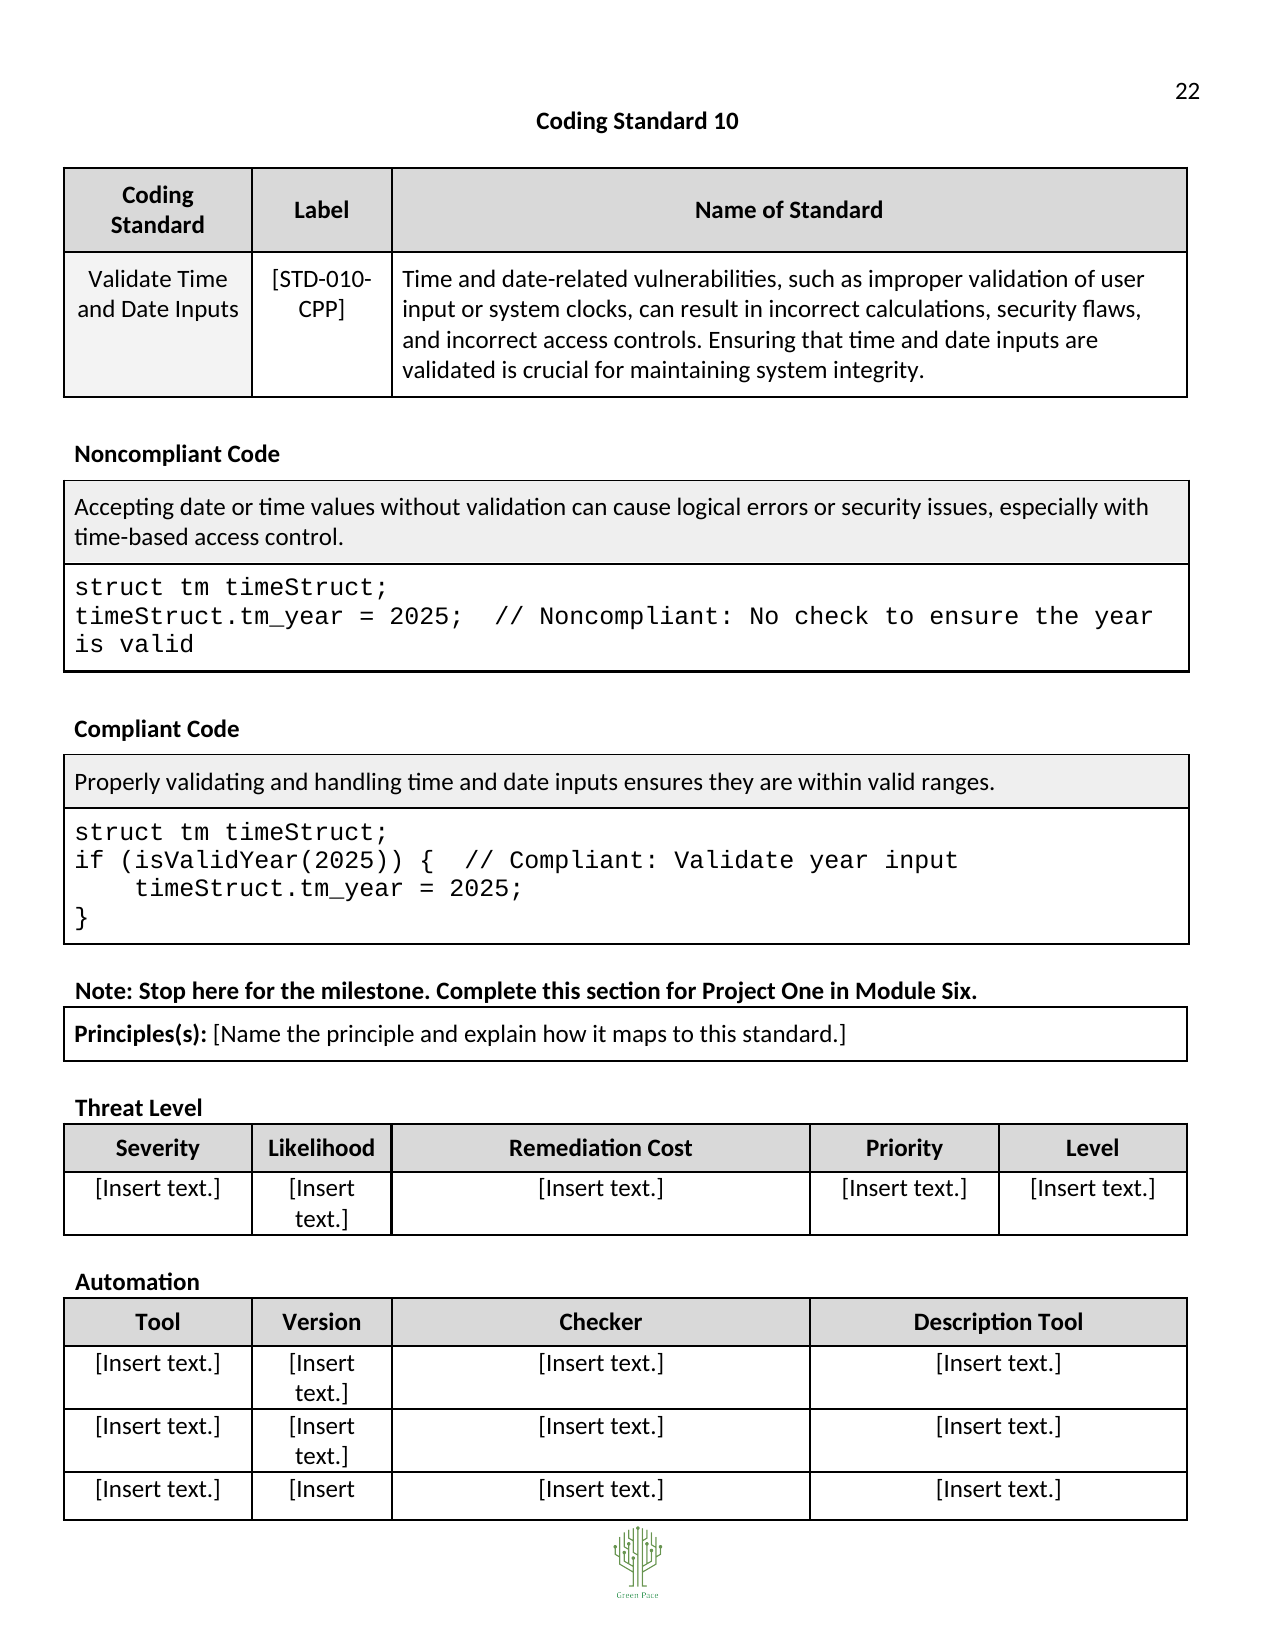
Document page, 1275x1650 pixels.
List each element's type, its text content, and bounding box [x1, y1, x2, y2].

table_cell [Insert text.] [811, 1347, 1186, 1408]
table_header Remediation Cost [393, 1125, 809, 1171]
table_cell [Insert text.] [65, 1473, 251, 1519]
table_cell [Insert text.] [65, 1173, 251, 1234]
table_header Checker [393, 1299, 809, 1345]
table_cell [Insert text.] [65, 1410, 251, 1471]
table_cell Properly validating and handling time and date inputs ensures they are within valid ranges. [65, 755, 1188, 807]
table_header Principles(s): [Name the principle and explain how it maps to this standard.] [65, 1008, 1186, 1059]
table_cell [Insert text.] [811, 1173, 998, 1234]
table_cell [Insert text.] [253, 1347, 391, 1408]
table_cell Validate Time and Date Inputs [65, 253, 251, 396]
table_header Severity [65, 1125, 251, 1171]
picture [605, 1521, 670, 1606]
subtitle Coding Standard 10 [75, 106, 1200, 136]
table_cell [Insert text.] [65, 1347, 251, 1408]
table_cell struct tm timeStruct; timeStruct.tm_year = 2025; // Noncompliant: No check to ensure the year is valid [65, 565, 1188, 670]
table_cell [Insert text.] [393, 1173, 809, 1234]
table_header Version [253, 1299, 391, 1345]
text Note: Stop here for the milestone. Complete this section for Project One in Module Six. [75, 976, 1200, 1006]
table_header Description Tool [811, 1299, 1186, 1345]
table_cell [Insert text.] [253, 1410, 391, 1471]
table_header Noncompliant Code [64, 428, 1189, 479]
table_cell [Insert text.] [1000, 1173, 1186, 1234]
table_cell [Insert text.] [393, 1410, 809, 1471]
table_cell [STD-010-CPP] [253, 253, 391, 396]
table_header Coding Standard [65, 169, 251, 251]
table_cell struct tm timeStruct; if (isValidYear(2025)) { // Compliant: Validate year input timeStruct.tm_year = 2025; } [65, 809, 1188, 943]
table_cell [Insert text.] [253, 1473, 391, 1519]
text Automation [75, 1266, 1200, 1297]
table_header Label [253, 169, 391, 251]
table_header Tool [65, 1299, 251, 1345]
table_cell Time and date-related vulnerabilities, such as improper validation of user input or system clocks, can result in incorrect calculations, security flaws, and incorrect access controls. Ensuring that time and date inputs are validated is crucial for maintaining system integrity. [393, 253, 1186, 396]
table_header Likelihood [253, 1125, 390, 1171]
table_cell [Insert text.] [393, 1347, 809, 1408]
table_cell [Insert text.] [811, 1410, 1186, 1471]
table_cell Accepting date or time values without validation can cause logical errors or security issues, especially with time-based access control. [65, 481, 1188, 562]
table_header Level [1000, 1125, 1186, 1171]
table_header Name of Standard [393, 169, 1186, 251]
text Threat Level [75, 1092, 1200, 1123]
table_header Compliant Code [64, 703, 1189, 754]
table_header Priority [811, 1125, 998, 1171]
table_cell [Insert text.] [393, 1473, 809, 1519]
table_cell [Insert text.] [811, 1473, 1186, 1519]
table_cell [Insert text.] [253, 1173, 390, 1234]
